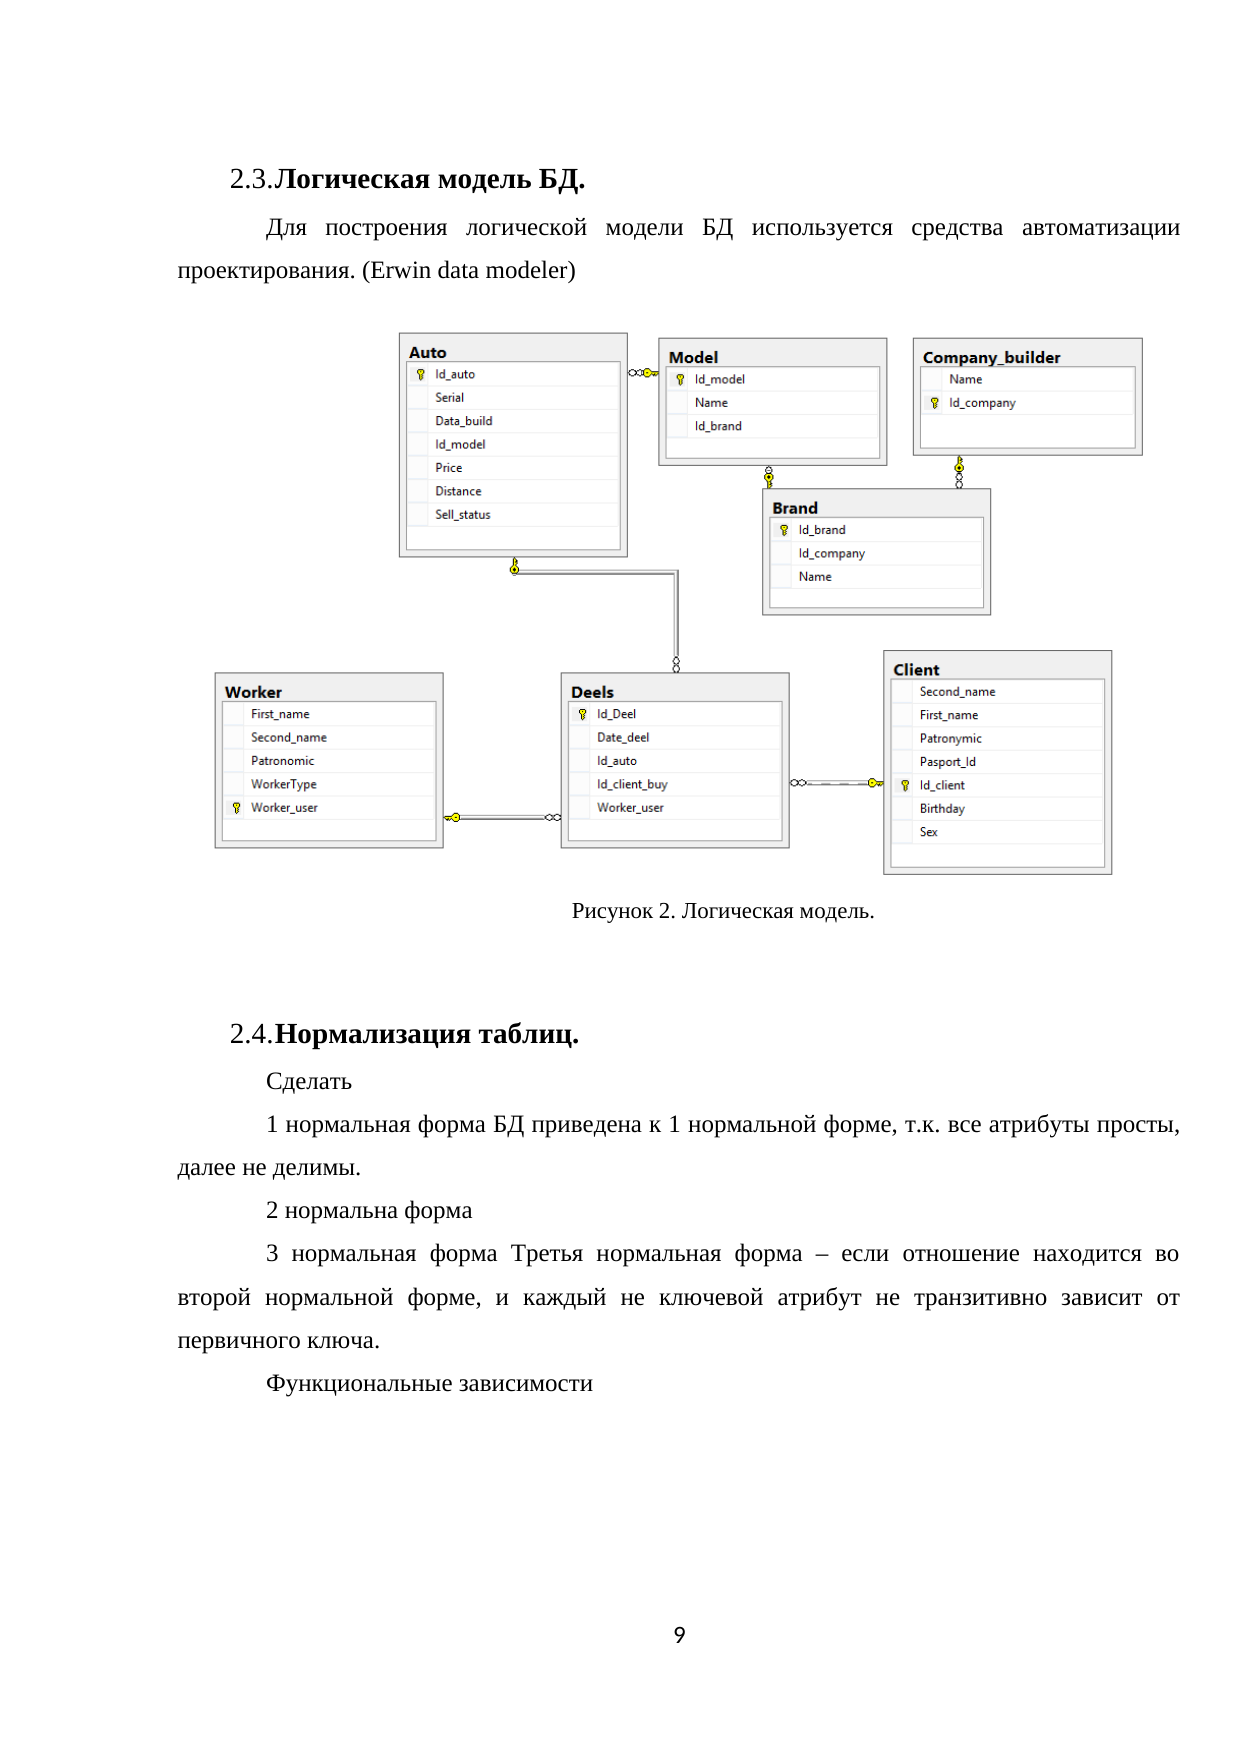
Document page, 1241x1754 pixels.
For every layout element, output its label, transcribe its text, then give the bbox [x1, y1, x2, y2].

text Сделать [177, 1066, 1181, 1095]
subtitle Нормализация таблиц. [229, 1016, 1181, 1049]
text 3 нормальная форма Третья нормальная форма – если отношение находится во второй нормальной форме, и каждый не ключевой атрибут не транзитивно зависит от первичного ключа. [177, 1238, 1181, 1353]
picture [177, 297, 1151, 882]
text 2 нормальна форма [177, 1195, 1181, 1224]
subtitle Логическая модель БД. [229, 161, 1181, 195]
text 1 нормальная форма БД приведена к 1 нормальной форме, т.к. все атрибуты просты, далее не делимы. [177, 1109, 1181, 1181]
text Функциональные зависимости [177, 1368, 1181, 1397]
text Для построения логической модели БД используется средства автоматизации проектирования. (Erwin data modeler) [177, 212, 1181, 283]
text Рисунок 2. Логическая модель. [177, 897, 1181, 924]
